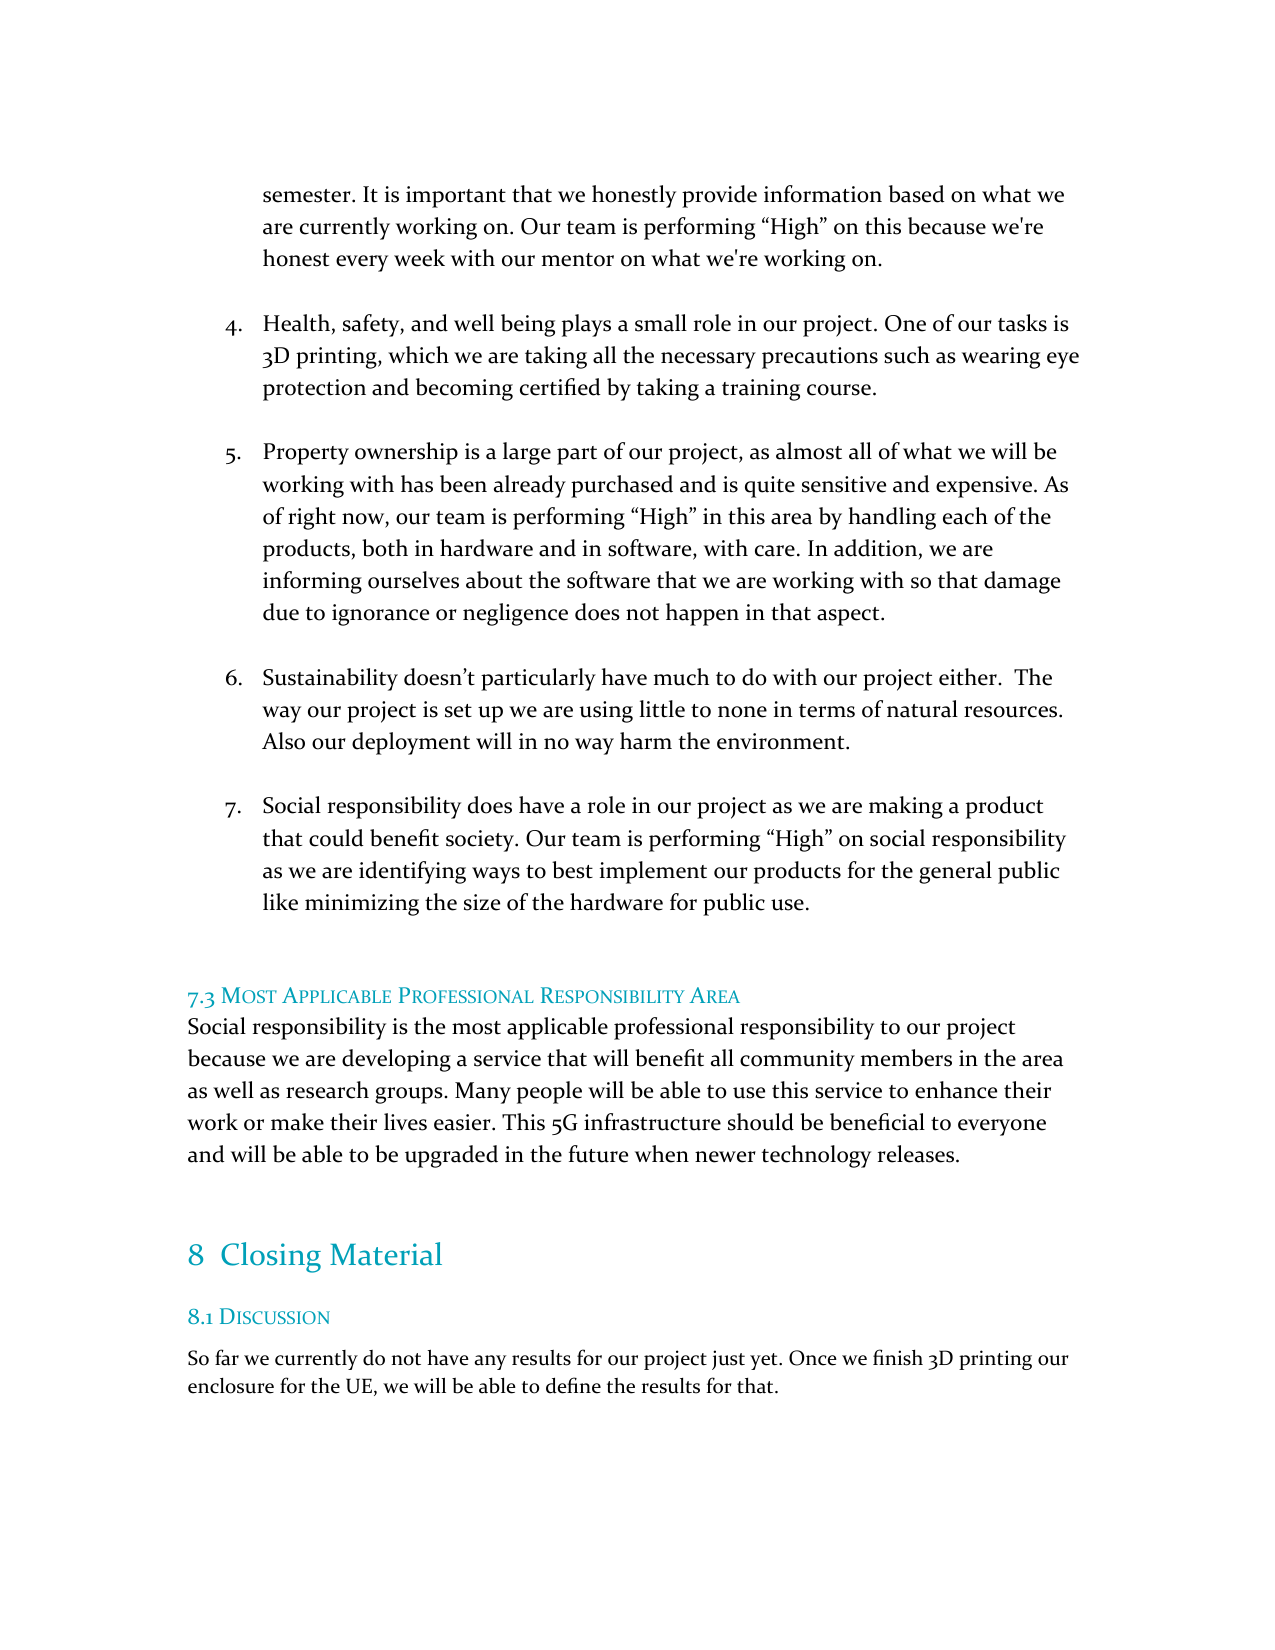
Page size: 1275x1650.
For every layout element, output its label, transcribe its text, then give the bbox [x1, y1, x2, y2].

text So far we currently do not have any results for our project just yet. Once we finish 3D printing our enclosure for the UE, we will be able to define the results for that. [187, 1345, 1087, 1399]
list Sustainability doesn’t particularly have much to do with our project either. The way our project is set up we are using little to none in terms of natural resources. Also our deployment will in no way harm the environment. [225, 663, 1087, 755]
text Social responsibility is the most applicable professional responsibility to our project because we are developing a service that will benefit all community members in the area as well as research groups. Many people will be able to use this service to enhance their work or make their lives easier. This 5G infrastructure should be beneficial to everyone and will be able to be upgraded in the future when newer technology releases. [187, 1012, 1087, 1169]
subtitle 7.3 Most Applicable Professional Responsibility Area [187, 981, 1087, 1009]
subtitle 8.1 Discussion [187, 1302, 1087, 1330]
list Property ownership is a large part of our project, as almost all of what we will be working with has been already purchased and is quite sensitive and expensive. As of right now, our team is performing “High” in this area by handling each of the products, both in hardware and in software, with care. In addition, we are informing ourselves about the software that we are working with so that damage due to ignorance or negligence does not happen in that aspect. [225, 437, 1087, 626]
list Health, safety, and well being plays a small role in our project. One of our tasks is 3D printing, which we are taking all the necessary precautions such as wearing eye protection and becoming certified by taking a training course. [225, 309, 1087, 401]
list Social responsibility does have a role in our project as we are making a product that could benefit society. Our team is performing “High” on social responsibility as we are identifying ways to best implement our products for the general public like minimizing the size of the hardware for public use. [225, 792, 1087, 916]
subtitle 8 Closing Material [187, 1235, 1087, 1273]
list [225, 180, 1087, 272]
